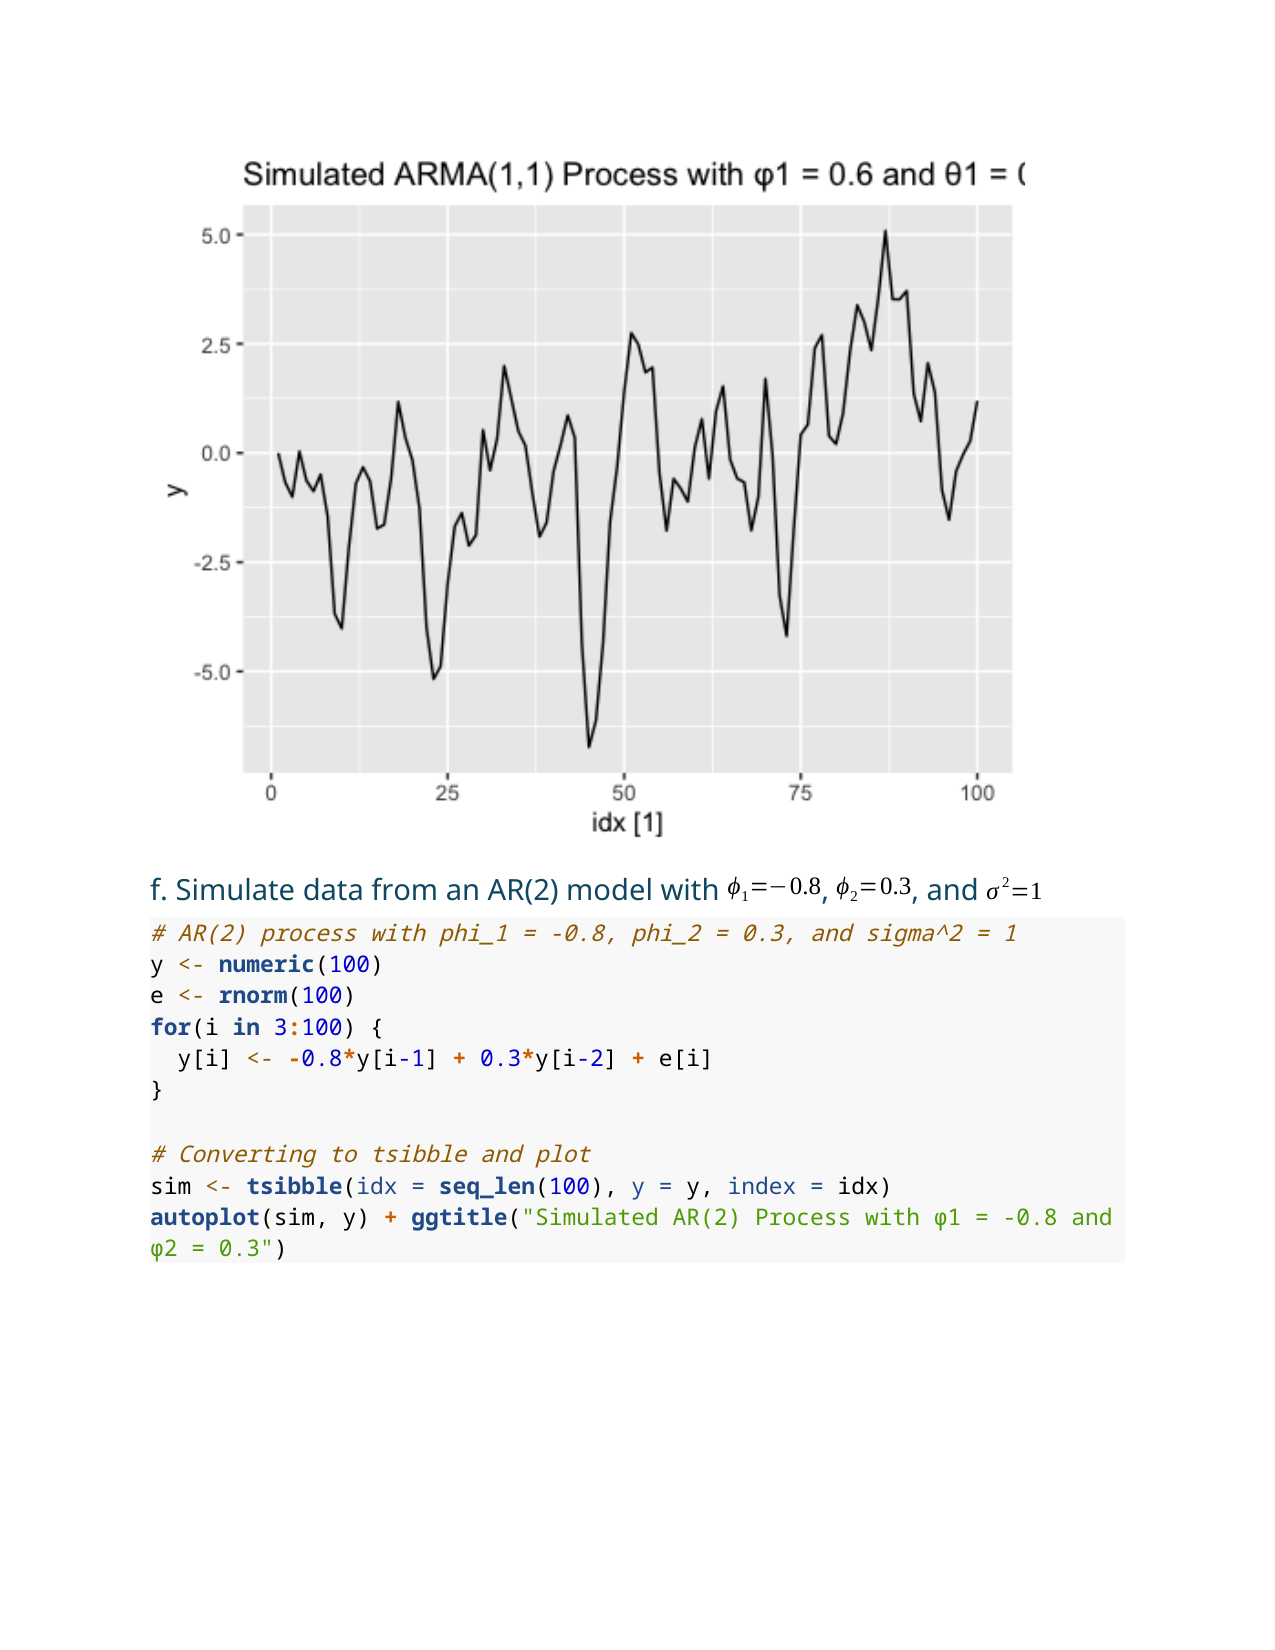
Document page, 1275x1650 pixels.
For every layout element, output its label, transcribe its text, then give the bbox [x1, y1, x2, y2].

text # AR(2) process with phi_1 = -0.8, phi_2 = 0.3, and sigma^2 = 1 y <- numeric(100) e <- rnorm(100) for(i in 3:100) { y[i] <- -0.8*y[i-1] + 0.3*y[i-2] + e[i] } # Converting to tsibble and plot sim <- tsibble(idx = seq_len(100), y = y, index = idx) autoplot(sim, y) + ggtitle("Simulated AR(2) Process with φ1 = -0.8 and φ2 = 0.3") [150, 917, 1125, 1263]
subtitle f. Simulate data from an AR(2) model with , , and [150, 869, 1125, 908]
picture [150, 150, 1025, 850]
